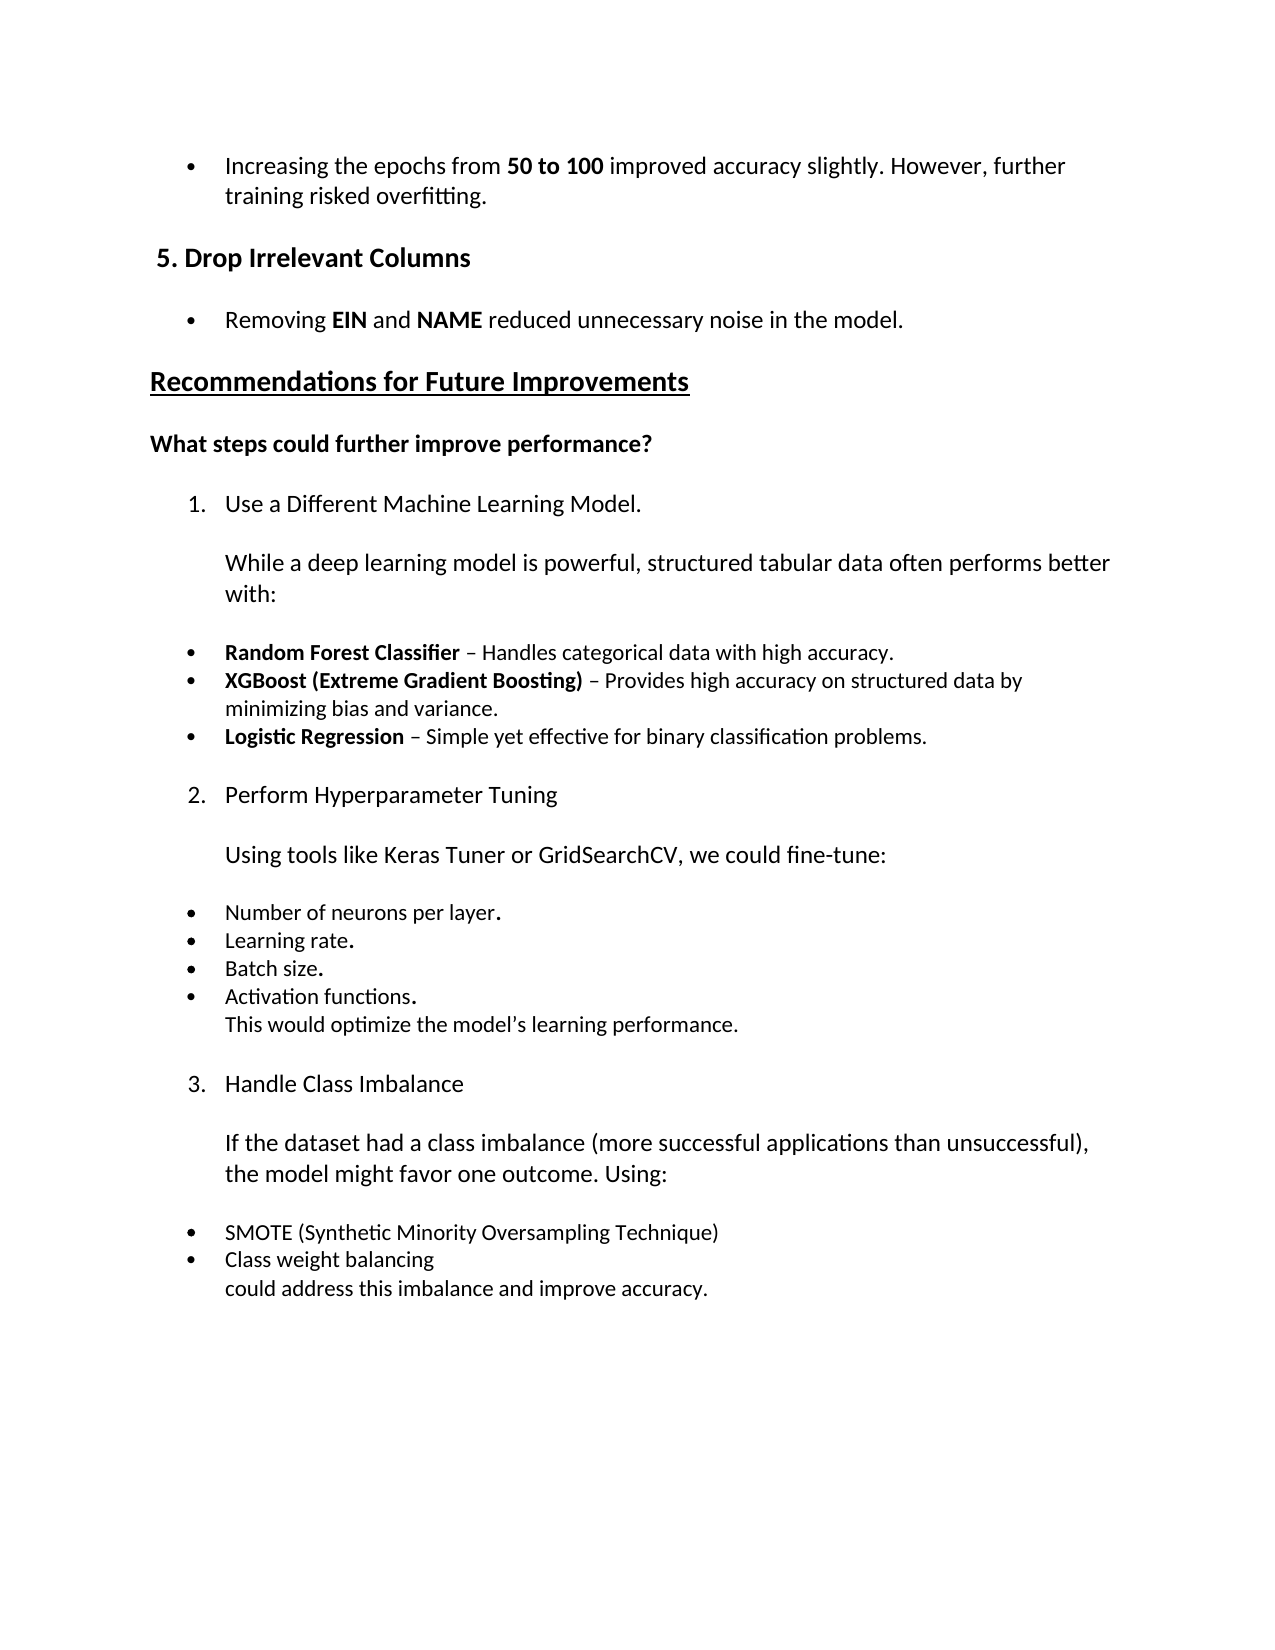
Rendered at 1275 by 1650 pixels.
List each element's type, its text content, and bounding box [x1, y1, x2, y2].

list Number of neurons per layer. [187, 898, 1125, 926]
text Recommendations for Future Improvements [150, 363, 1125, 399]
text 5. Drop Irrelevant Columns [150, 240, 1125, 274]
list Increasing the epochs from 50 to 100 improved accuracy slightly. However, further training risked overfitting. [187, 150, 1125, 211]
text If the dataset had a class imbalance (more successful applications than unsuccessful), the model might favor one outcome. Using: [225, 1127, 1125, 1188]
list Handle Class Imbalance [187, 1068, 1125, 1098]
list Use a Different Machine Learning Model. [187, 488, 1125, 518]
list Perform Hyperparameter Tuning [187, 779, 1125, 809]
list Activation functions. This would optimize the model’s learning performance. [187, 982, 1125, 1038]
list Removing EIN and NAME reduced unnecessary noise in the model. [187, 304, 1125, 334]
list XGBoost (Extreme Gradient Boosting) – Provides high accuracy on structured data by minimizing bias and variance. [187, 666, 1125, 722]
list Learning rate. [187, 926, 1125, 954]
text While a deep learning model is powerful, structured tabular data often performs better with: [225, 548, 1125, 609]
list Batch size. [187, 954, 1125, 982]
list SMOTE (Synthetic Minority Oversampling Technique) [187, 1218, 1125, 1246]
text Using tools like Keras Tuner or GridSearchCV, we could fine-tune: [225, 839, 1125, 869]
text What steps could further improve performance? [150, 428, 1125, 459]
list Random Forest Classifier – Handles categorical data with high accuracy. [187, 638, 1125, 666]
list Class weight balancing could address this imbalance and improve accuracy. [187, 1246, 1125, 1302]
list Logistic Regression – Simple yet effective for binary classification problems. [187, 722, 1125, 750]
